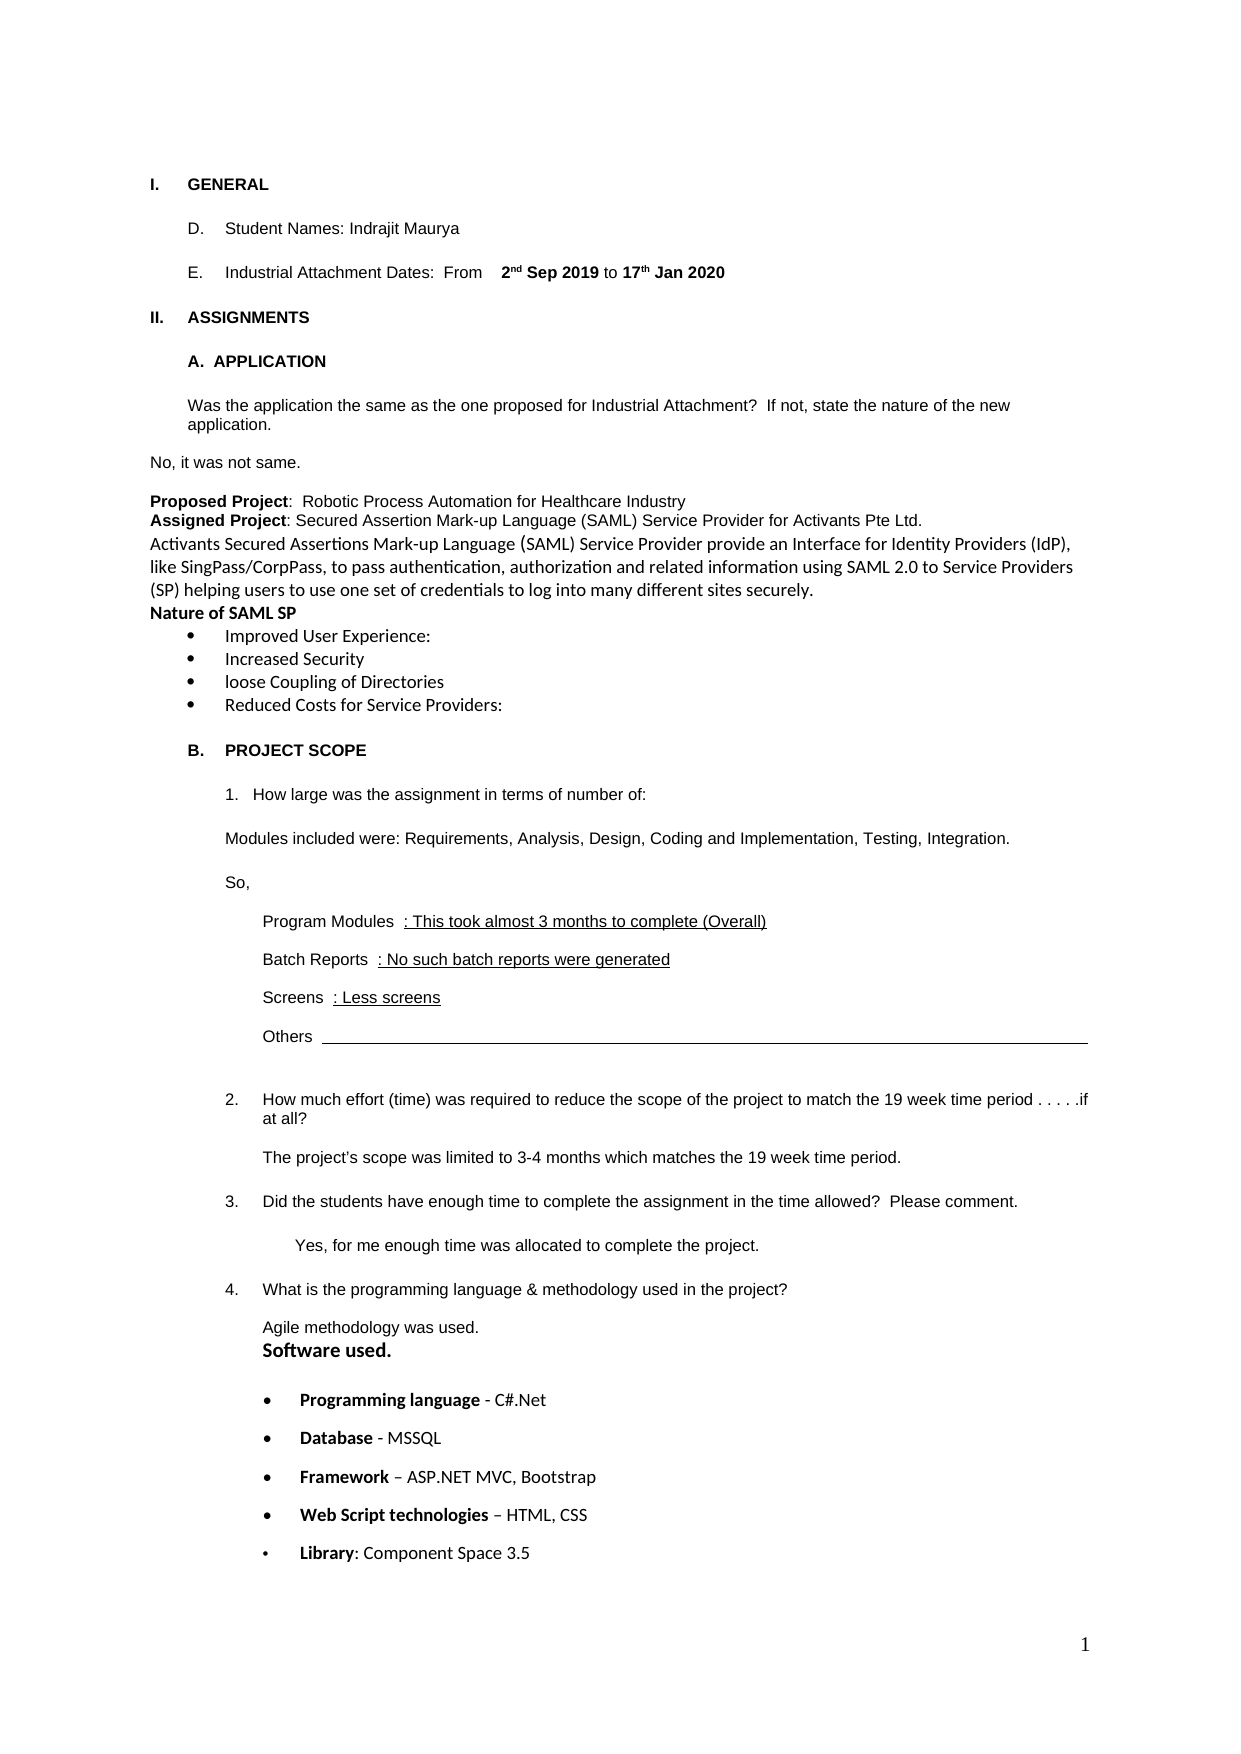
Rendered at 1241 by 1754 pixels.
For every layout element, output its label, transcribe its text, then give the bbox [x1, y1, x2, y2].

text Yes, for me enough time was allocated to complete the project. [225, 1236, 1090, 1255]
text The project’s scope was limited to 3-4 months which matches the 19 week time period. [262, 1147, 1090, 1167]
list Programming language - C#.Net [262, 1388, 1090, 1411]
text E. Industrial Attachment Dates: From 2nd Sep 2019 to 17th Jan 2020 [187, 263, 1090, 282]
subtitle I. GENERAL [150, 175, 1090, 194]
text 2. How much effort (time) was required to reduce the scope of the project to match the 19 week time period . . . . .if at all? [225, 1090, 1090, 1128]
text Modules included were: Requirements, Analysis, Design, Coding and Implementation, Testing, Integration. [225, 829, 1090, 848]
text Program Modules : This took almost 3 months to complete (Overall) [262, 912, 1090, 931]
text No, it was not same. [150, 453, 1090, 472]
list loose Coupling of Directories [187, 670, 1090, 693]
text Software used. [262, 1337, 1090, 1363]
text Others [262, 1027, 1090, 1046]
text Was the application the same as the one proposed for Industrial Attachment? If not, state the nature of the new application. [187, 396, 1090, 434]
text Activants Secured Assertions Mark-up Language (SAML) Service Provider provide an Interface for Identity Providers (IdP), like SingPass/CorpPass, to pass authentication, authorization and related information using SAML 2.0 to Service Providers (SP) helping users to use one set of credentials to log into many different sites securely. [150, 530, 1090, 601]
list Library: Component Space 3.5 [262, 1541, 1090, 1564]
text II. ASSIGNMENTS [150, 307, 1090, 327]
text Assigned Project: Secured Assertion Mark-up Language (SAML) Service Provider for Activants Pte Ltd. [150, 511, 1090, 530]
list Reduced Costs for Service Providers: [187, 693, 1090, 716]
text A. APPLICATION [187, 352, 1090, 371]
text B. PROJECT SCOPE [187, 741, 1090, 760]
list Database - MSSQL [262, 1427, 1090, 1449]
text So, [225, 873, 1090, 892]
text Batch Reports : No such batch reports were generated [262, 950, 1090, 969]
text Screens : Less screens [262, 988, 1090, 1007]
text D. Student Names: Indrajit Maurya [187, 219, 1090, 238]
list Increased Security [187, 647, 1090, 670]
text Agile methodology was used. [262, 1318, 1090, 1337]
list Framework – ASP.NET MVC, Bootstrap [262, 1465, 1090, 1488]
text 1. How large was the assignment in terms of number of: [225, 785, 1090, 804]
list Did the students have enough time to complete the assignment in the time allowed? Please comment. [225, 1192, 1090, 1211]
list Improved User Experience: [187, 624, 1090, 647]
list Web Script technologies – HTML, CSS [262, 1503, 1090, 1526]
text Proposed Project: Robotic Process Automation for Healthcare Industry [150, 492, 1090, 511]
list What is the programming language & methodology used in the project? [225, 1280, 1090, 1299]
text Nature of SAML SP [150, 601, 1090, 624]
